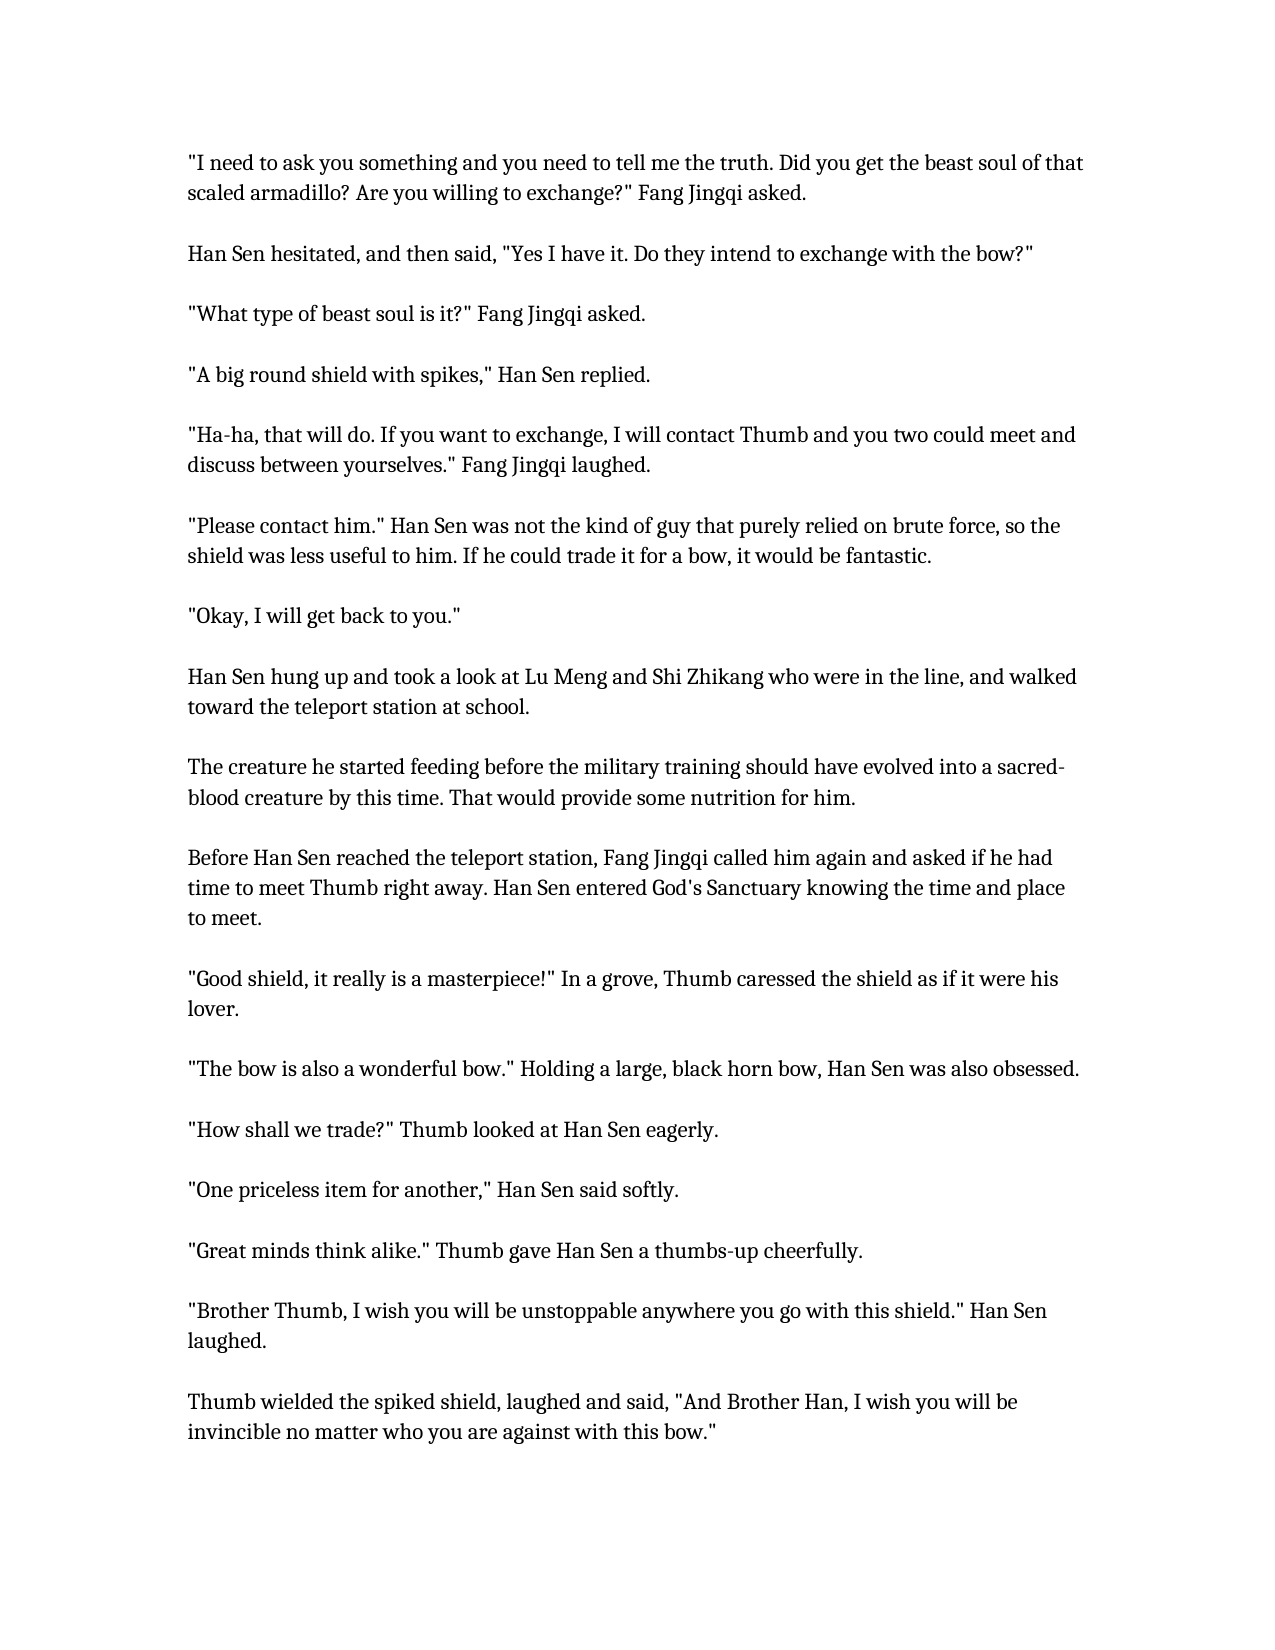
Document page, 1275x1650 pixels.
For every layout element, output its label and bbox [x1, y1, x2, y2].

text [187, 150, 1087, 1475]
